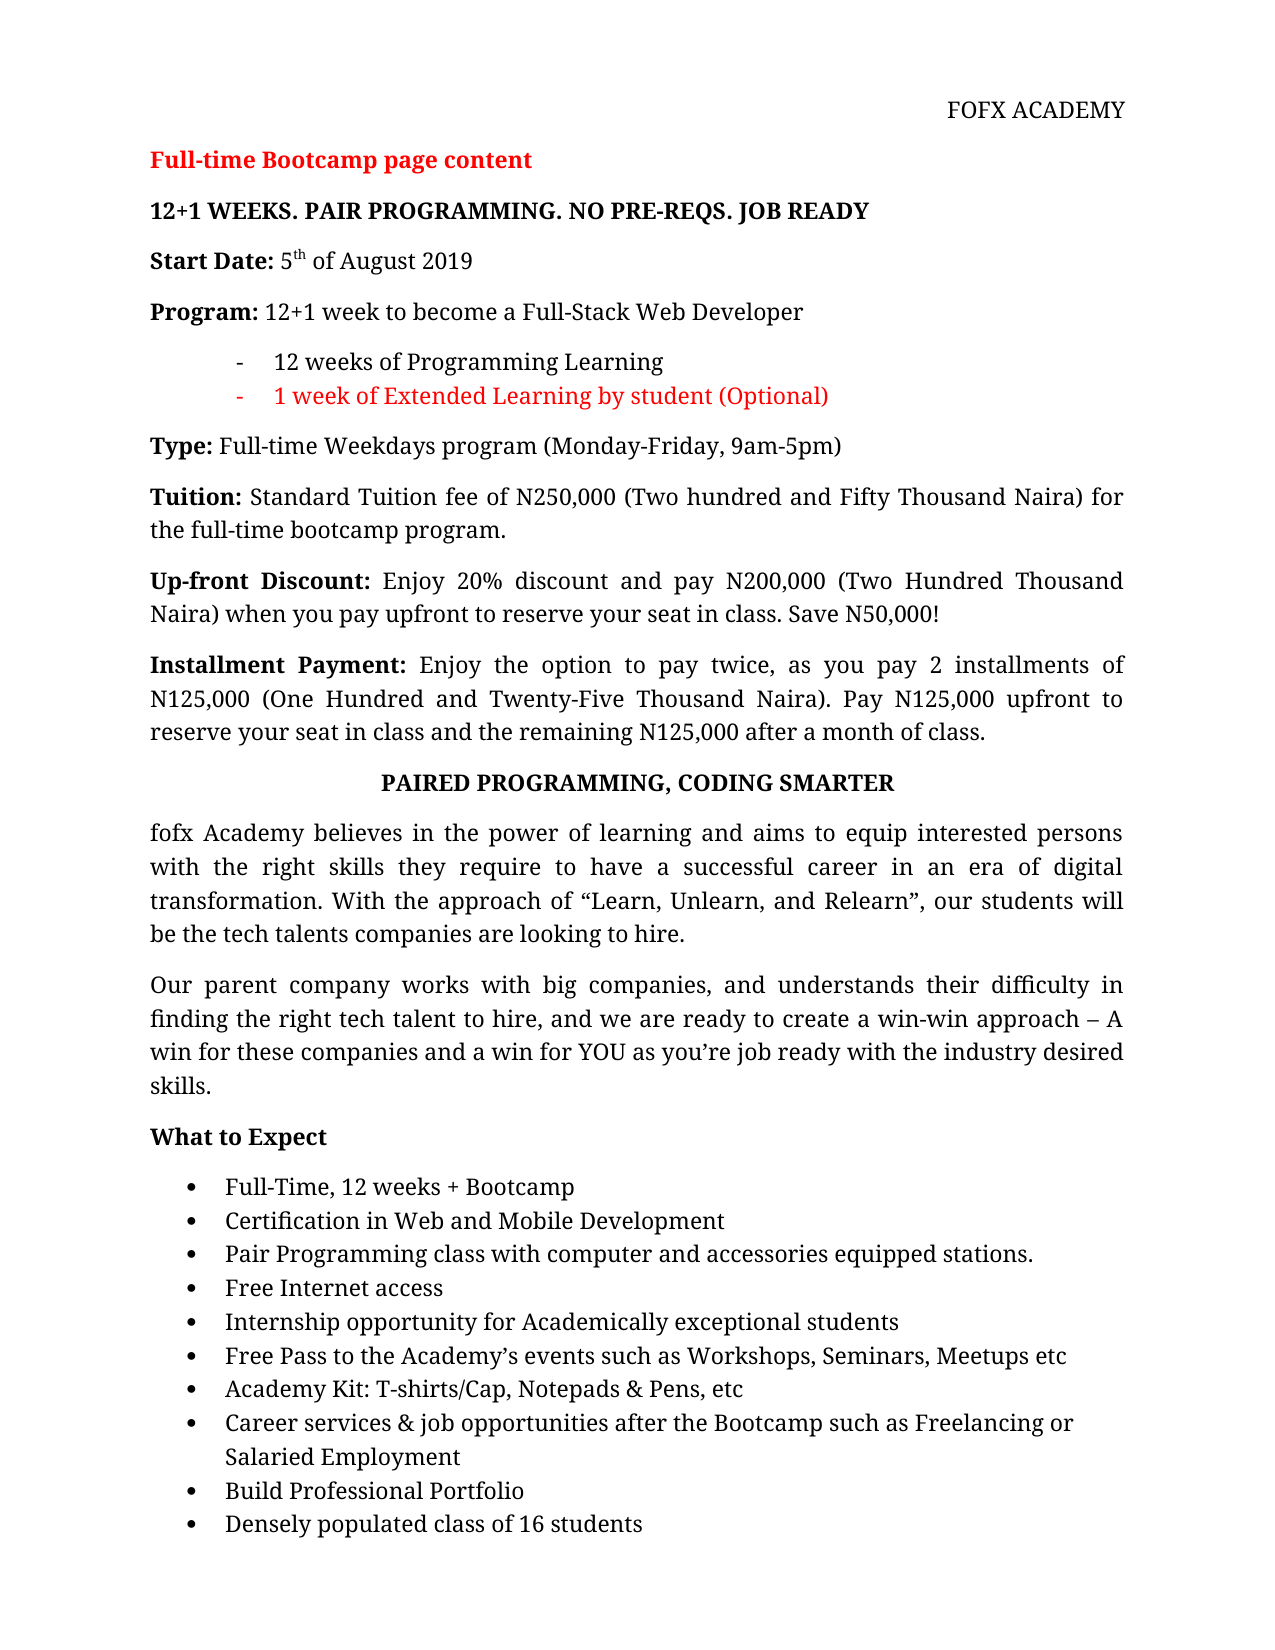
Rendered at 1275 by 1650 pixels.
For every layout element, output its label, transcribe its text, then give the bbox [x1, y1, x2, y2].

text FOFX ACADEMY [150, 94, 1125, 125]
text Type: Full-time Weekdays program (Monday-Friday, 9am-5pm) [150, 430, 1125, 461]
text Program: 12+1 week to become a Full-Stack Web Developer [150, 295, 1125, 327]
text Installment Payment: Enjoy the option to pay twice, as you pay 2 installments of N125,000 (One Hundred and Twenty-Five Thousand Naira). Pay N125,000 upfront to reserve your seat in class and the remaining N125,000 after a month of class. [150, 649, 1125, 747]
list Free Internet access [187, 1272, 1125, 1303]
text PAIRED PROGRAMMING, CODING SMARTER [150, 767, 1125, 798]
list Full-Time, 12 weeks + Bootcamp [187, 1171, 1125, 1202]
list Internship opportunity for Academically exceptional students [187, 1306, 1125, 1337]
list Career services & job opportunities after the Bootcamp such as Freelancing or Salaried Employment [187, 1407, 1125, 1472]
text fofx Academy believes in the power of learning and aims to equip interested persons with the right skills they require to have a successful career in an era of digital transformation. With the approach of “Learn, Unlearn, and Relearn”, our students will be the tech talents companies are looking to hire. [150, 817, 1125, 949]
list Academy Kit: T-shirts/Cap, Notepads & Pens, etc [187, 1373, 1125, 1404]
text Our parent company works with big companies, and understands their difficulty in finding the right tech talent to hire, and we are ready to create a win-win approach – A win for these companies and a win for YOU as you’re job ready with the industry desired skills. [150, 969, 1125, 1101]
text Tuition: Standard Tuition fee of N250,000 (Two hundred and Fifty Thousand Naira) for the full-time bootcamp program. [150, 480, 1125, 545]
list Densely populated class of 16 students [187, 1508, 1125, 1539]
list 1 week of Extended Learning by student (Optional) [236, 379, 1125, 411]
list Build Professional Portfolio [187, 1474, 1125, 1506]
text Start Date: 5th of August 2019 [150, 245, 1125, 276]
list 12 weeks of Programming Learning [236, 346, 1125, 377]
text Full-time Bootcamp page content [150, 144, 1125, 175]
text Up-front Discount: Enjoy 20% discount and pay N200,000 (Two Hundred Thousand Naira) when you pay upfront to reserve your seat in class. Save N50,000! [150, 564, 1125, 629]
list Free Pass to the Academy’s events such as Workshops, Seminars, Meetups etc [187, 1339, 1125, 1371]
list Pair Programming class with computer and accessories equipped stations. [187, 1238, 1125, 1269]
text What to Expect [150, 1120, 1125, 1152]
list Certification in Web and Mobile Development [187, 1204, 1125, 1236]
text 12+1 WEEKS. PAIR PROGRAMMING. NO PRE-REQS. JOB READY [150, 194, 1125, 226]
